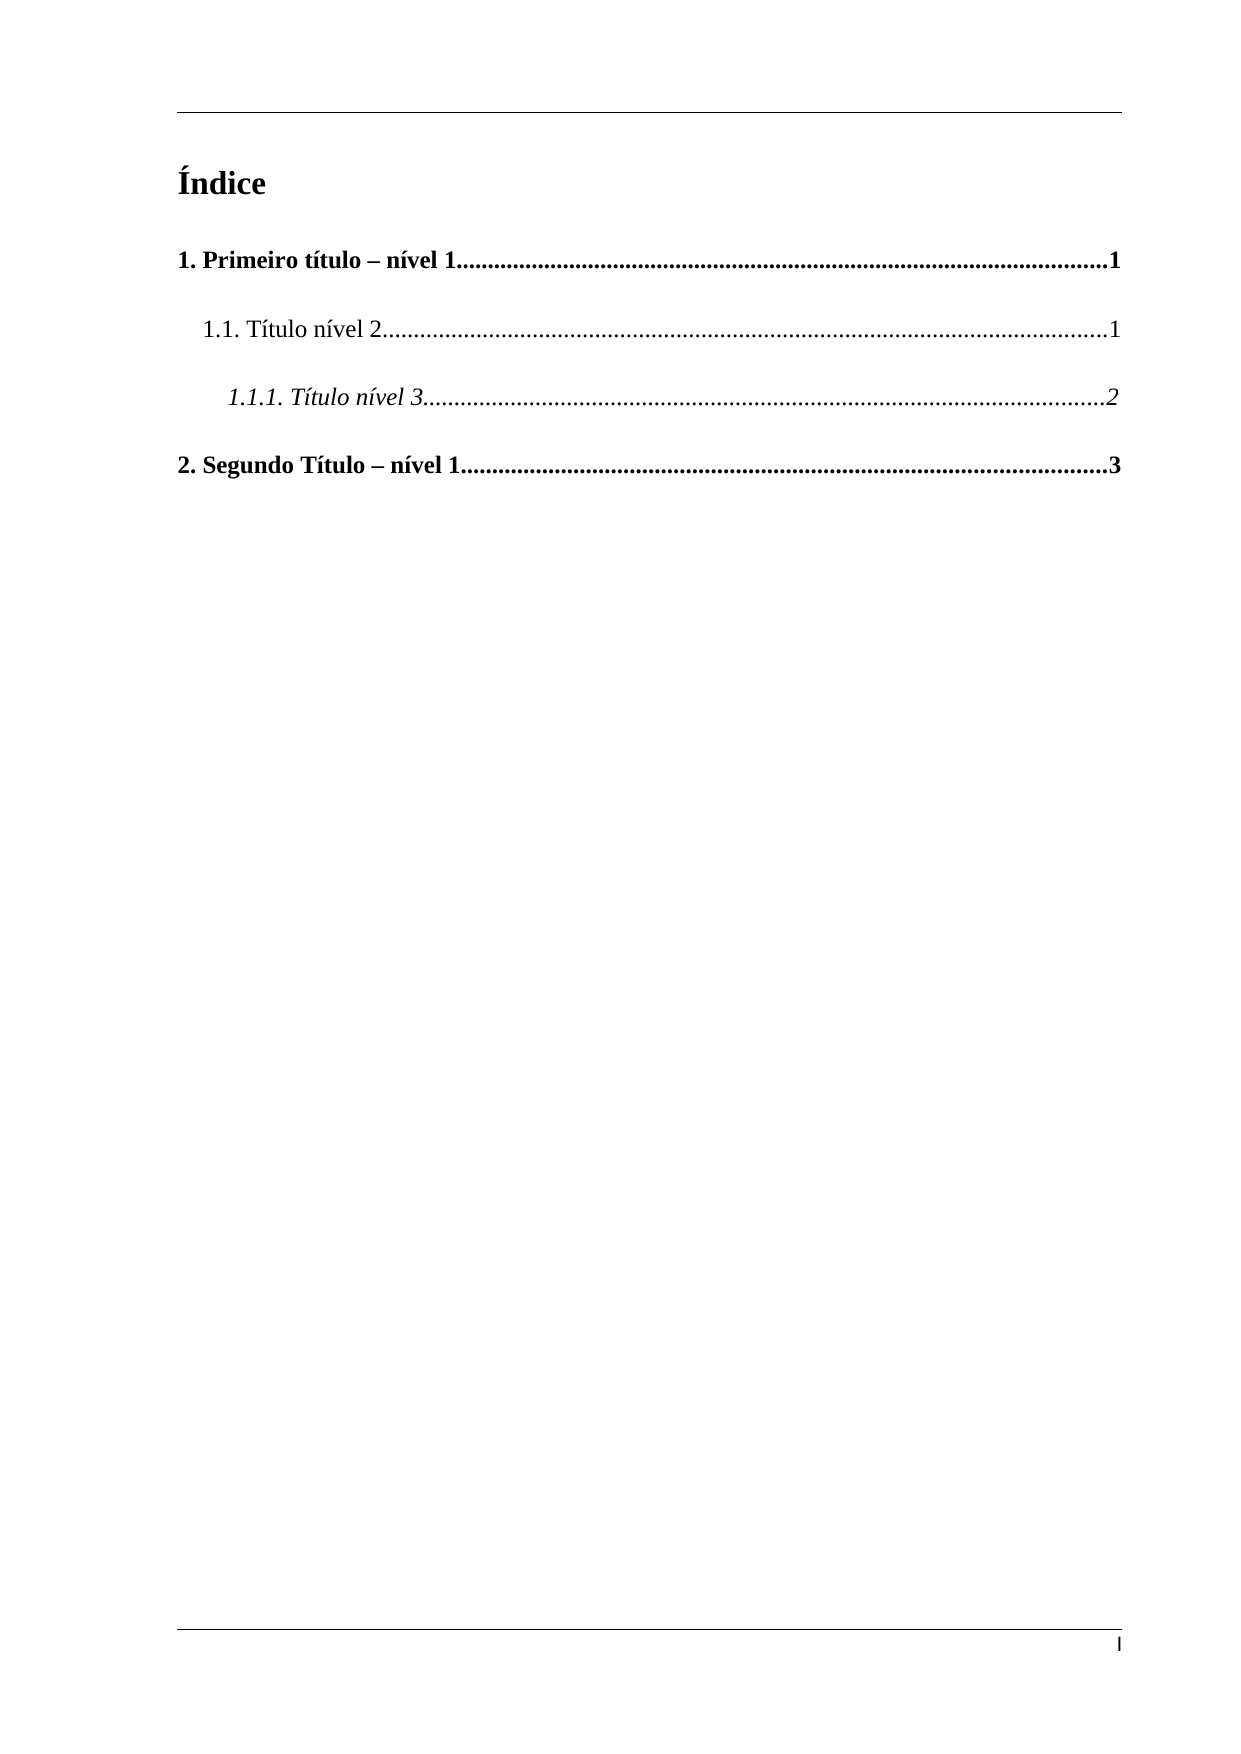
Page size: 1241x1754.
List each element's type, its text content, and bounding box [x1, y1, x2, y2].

text 1.1. Título nível 2 1 [202, 314, 1122, 342]
text 1.1.1. Título nível 3 2 [227, 382, 1122, 411]
text 2. Segundo Título – nível 1 3 [177, 450, 1122, 479]
text 1. Primeiro título – nível 1 1 [177, 246, 1122, 274]
text Índice [177, 163, 1122, 201]
